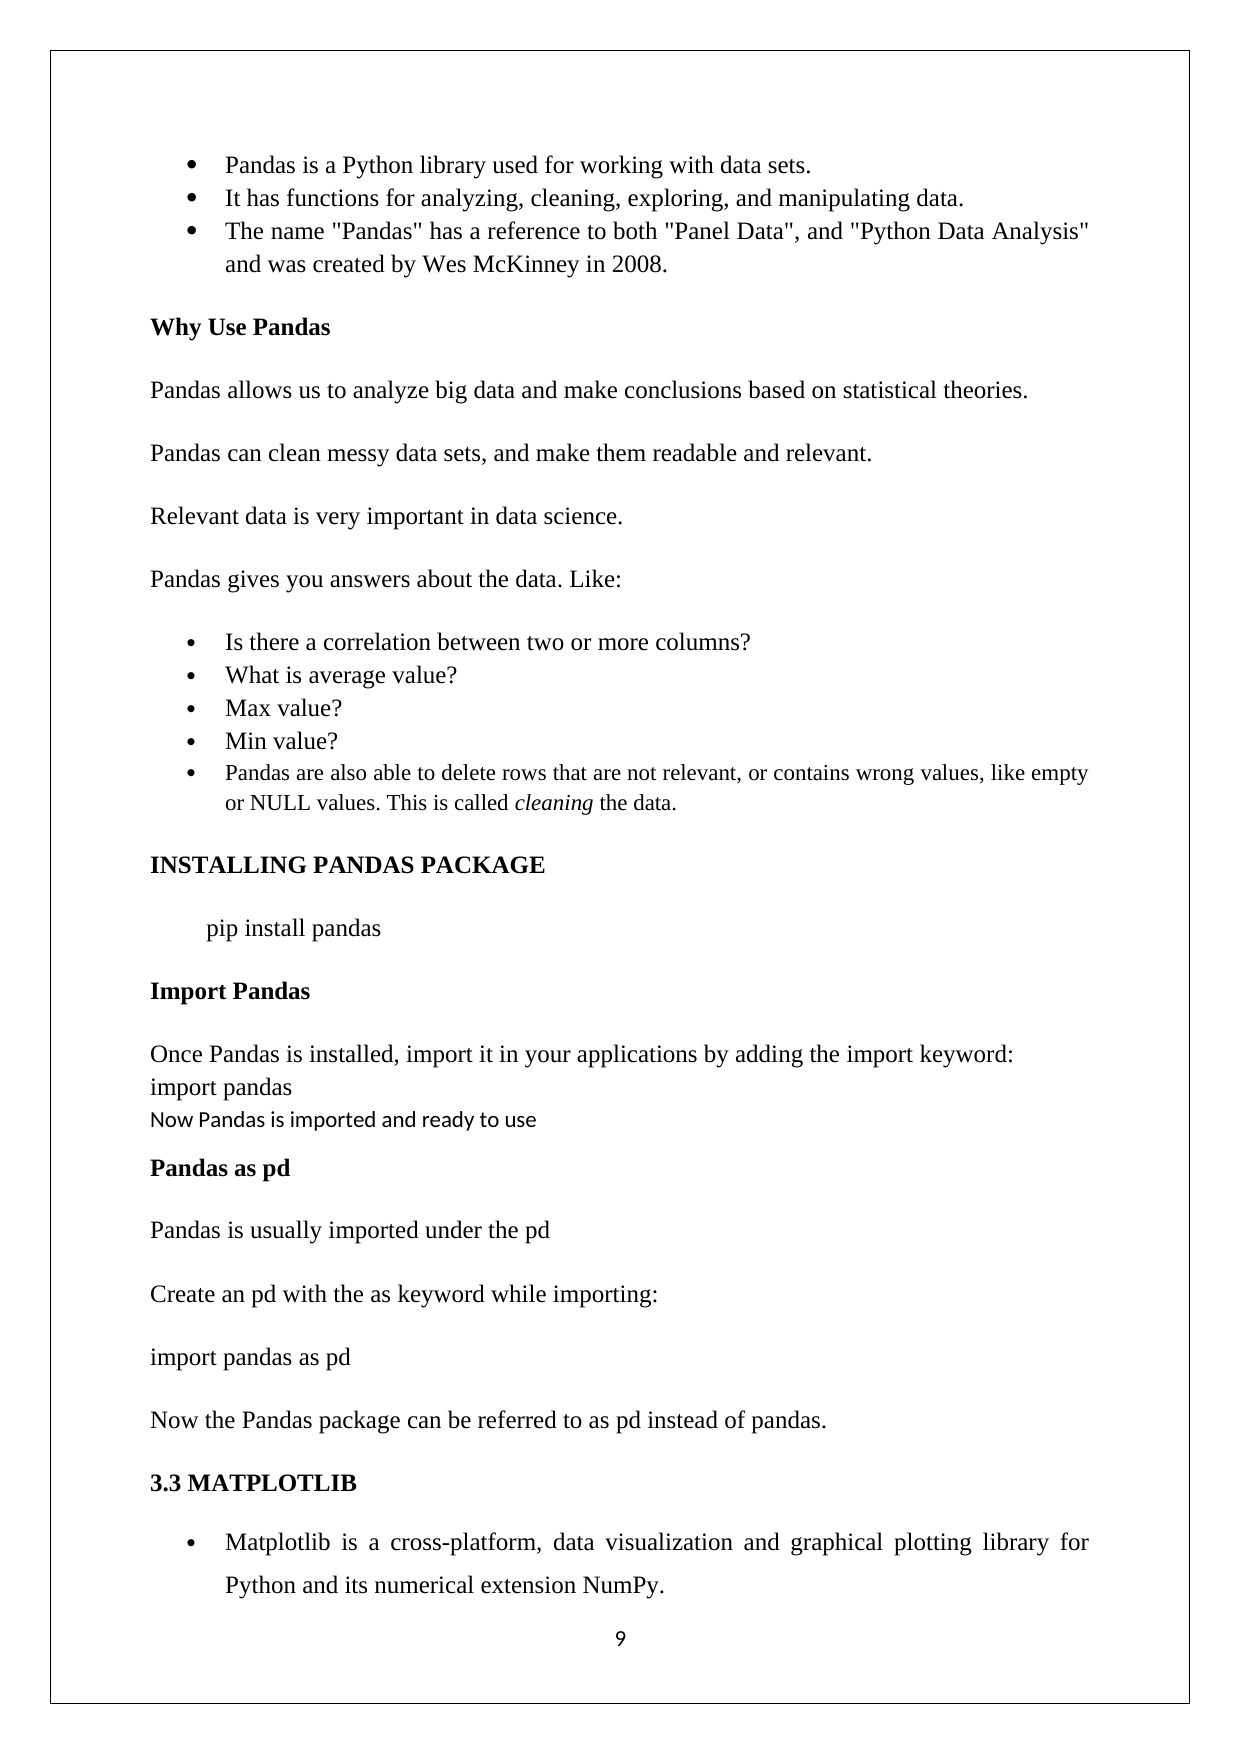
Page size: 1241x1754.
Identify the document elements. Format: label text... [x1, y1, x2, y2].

list The name "Pandas" has a reference to both "Panel Data", and "Python Data Analysis" and was created by Wes McKinney in 2008. [187, 216, 1090, 278]
subtitle Pandas as pd [150, 1153, 1090, 1181]
text pip install pandas [150, 913, 1090, 941]
text Once Pandas is installed, import it in your applications by adding the import keyword: [150, 1039, 1090, 1067]
list Pandas are also able to delete rows that are not relevant, or contains wrong values, like empty or NULL values. This is called cleaning the data. [187, 759, 1090, 816]
text Pandas allows us to analyze big data and make conclusions based on statistical theories. [150, 375, 1090, 404]
subtitle Why Use Pandas [150, 312, 1090, 341]
text import pandas as pd [150, 1342, 1090, 1370]
text Pandas can clean messy data sets, and make them readable and relevant. [150, 438, 1090, 467]
list Min value? [187, 726, 1090, 755]
list Max value? [187, 693, 1090, 722]
list What is average value? [187, 660, 1090, 689]
text Pandas is usually imported under the pd [150, 1216, 1090, 1244]
subtitle Import Pandas [150, 976, 1090, 1004]
text Now Pandas is imported and ready to use [150, 1105, 1090, 1133]
list It has functions for analyzing, cleaning, exploring, and manipulating data. [187, 183, 1090, 212]
text Now the Pandas package can be referred to as pd instead of pandas. [150, 1405, 1090, 1433]
list Matplotlib is a cross-platform, data visualization and graphical plotting library for Python and its numerical extension NumPy. [187, 1527, 1090, 1599]
text INSTALLING PANDAS PACKAGE [150, 850, 1090, 878]
text import pandas [150, 1072, 1090, 1101]
list Pandas is a Python library used for working with data sets. [187, 150, 1090, 179]
text 3.3 MATPLOTLIB [150, 1468, 1090, 1496]
text Pandas gives you answers about the data. Like: [150, 564, 1090, 593]
text Create an pd with the as keyword while importing: [150, 1279, 1090, 1307]
list Is there a correlation between two or more columns? [187, 627, 1090, 656]
text Relevant data is very important in data science. [150, 501, 1090, 530]
